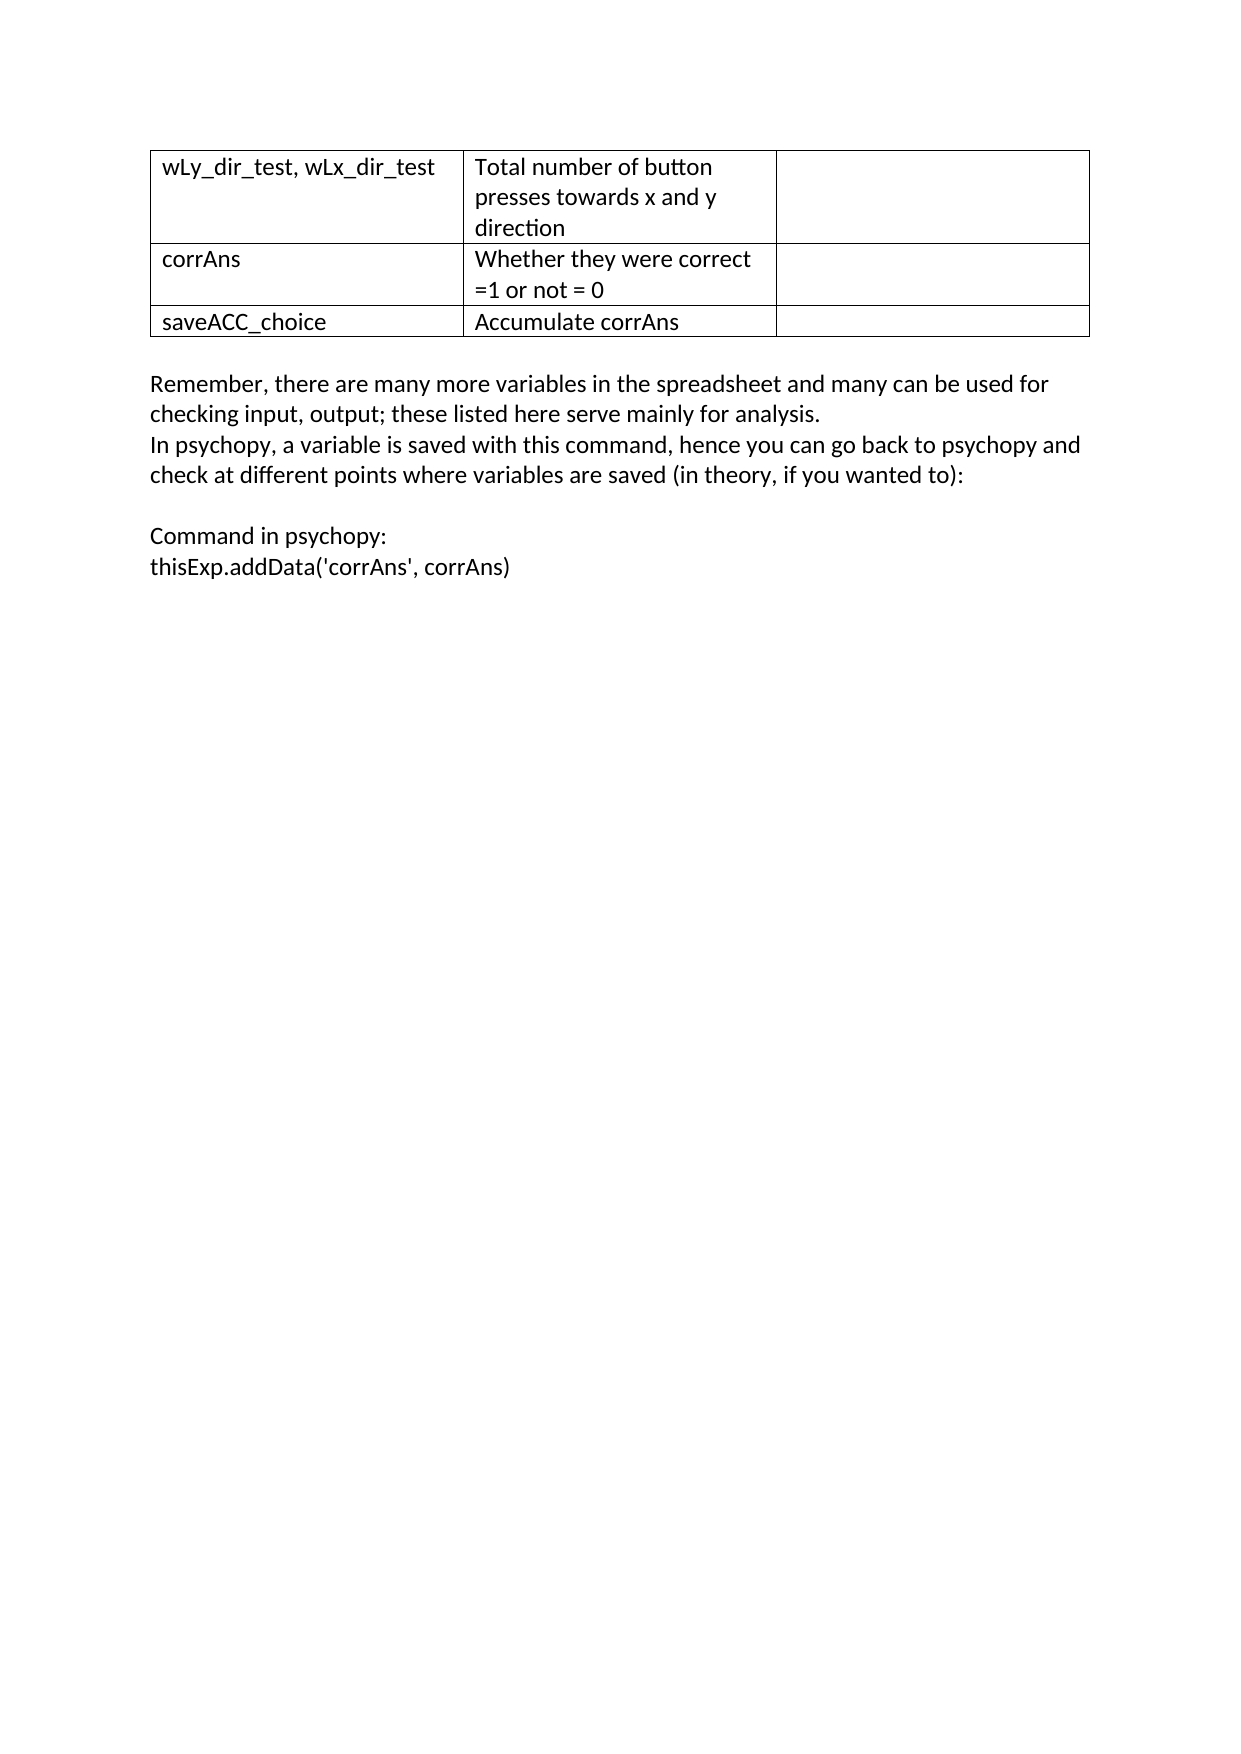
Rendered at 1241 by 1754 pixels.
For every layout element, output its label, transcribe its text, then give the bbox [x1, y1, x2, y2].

text Command in psychopy: [150, 520, 1090, 551]
table_cell corrAns [151, 244, 463, 305]
table_cell saveACC_choice [151, 306, 463, 336]
table_cell wLy_dir_test, wLx_dir_test [151, 151, 463, 243]
table_cell [777, 244, 1089, 305]
table_cell Total number of button presses towards x and y direction [464, 151, 776, 243]
table_cell Accumulate corrAns [464, 306, 776, 336]
table_cell [777, 151, 1089, 243]
text In psychopy, a variable is saved with this command, hence you can go back to psychopy and check at different points where variables are saved (in theory, if you wanted to): [150, 429, 1090, 490]
table_cell Whether they were correct =1 or not = 0 [464, 244, 776, 305]
text Remember, there are many more variables in the spreadsheet and many can be used for checking input, output; these listed here serve mainly for analysis. [150, 368, 1090, 429]
table_cell [777, 306, 1089, 336]
text thisExp.addData('corrAns', corrAns) [150, 551, 1090, 581]
